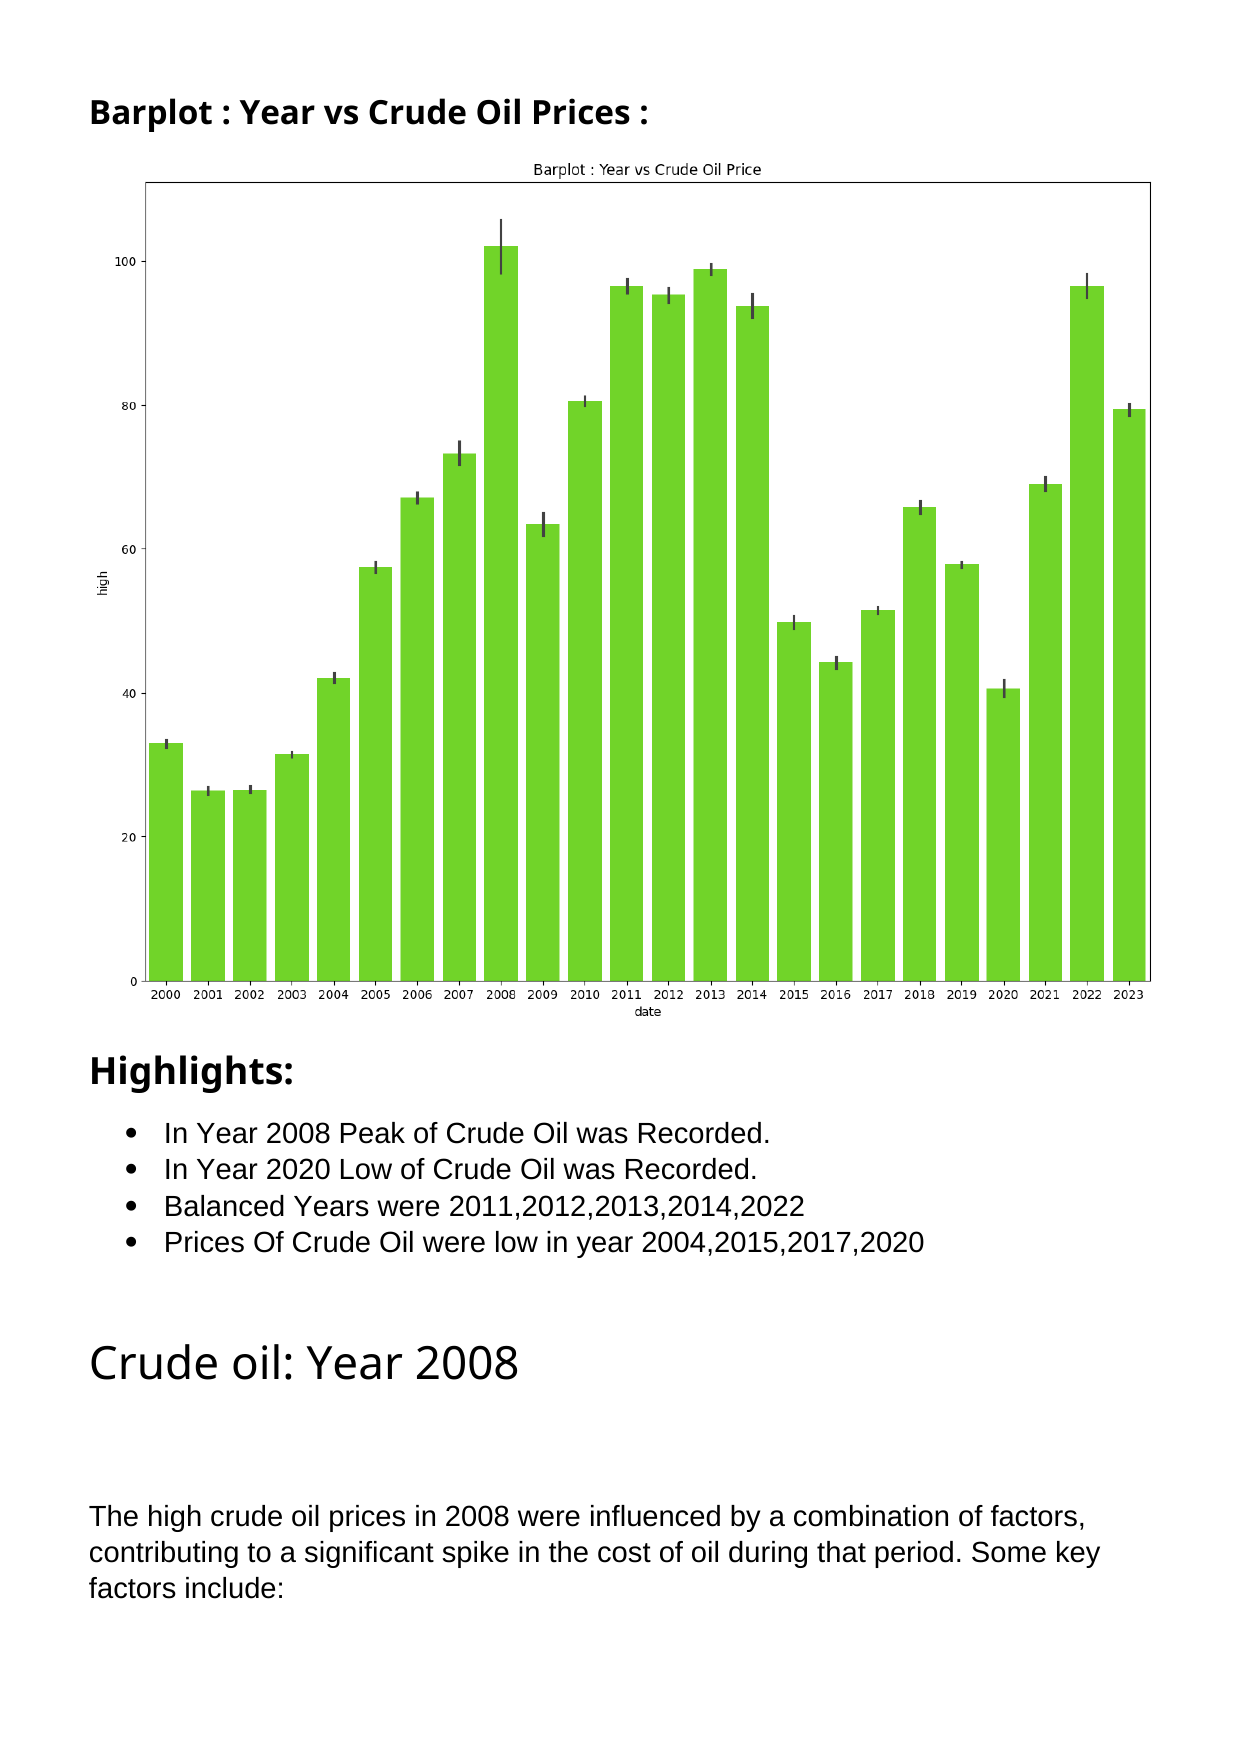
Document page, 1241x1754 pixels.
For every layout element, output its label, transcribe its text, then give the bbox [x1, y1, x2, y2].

text Crude oil: Year 2008 [89, 1331, 1152, 1393]
list Balanced Years were 2011,2012,2013,2014,2022 [126, 1188, 1152, 1222]
text Barplot : Year vs Crude Oil Prices : [89, 89, 1152, 134]
text Highlights: [89, 1044, 1152, 1095]
picture [88, 154, 1158, 1026]
list Prices Of Crude Oil were low in year 2004,2015,2017,2020 [126, 1225, 1152, 1259]
text The high crude oil prices in 2008 were influenced by a combination of factors, contributing to a significant spike in the cost of oil during that period. Some key factors include: [89, 1499, 1152, 1604]
list In Year 2020 Low of Crude Oil was Recorded. [126, 1152, 1152, 1186]
list In Year 2008 Peak of Crude Oil was Recorded. [126, 1116, 1152, 1149]
